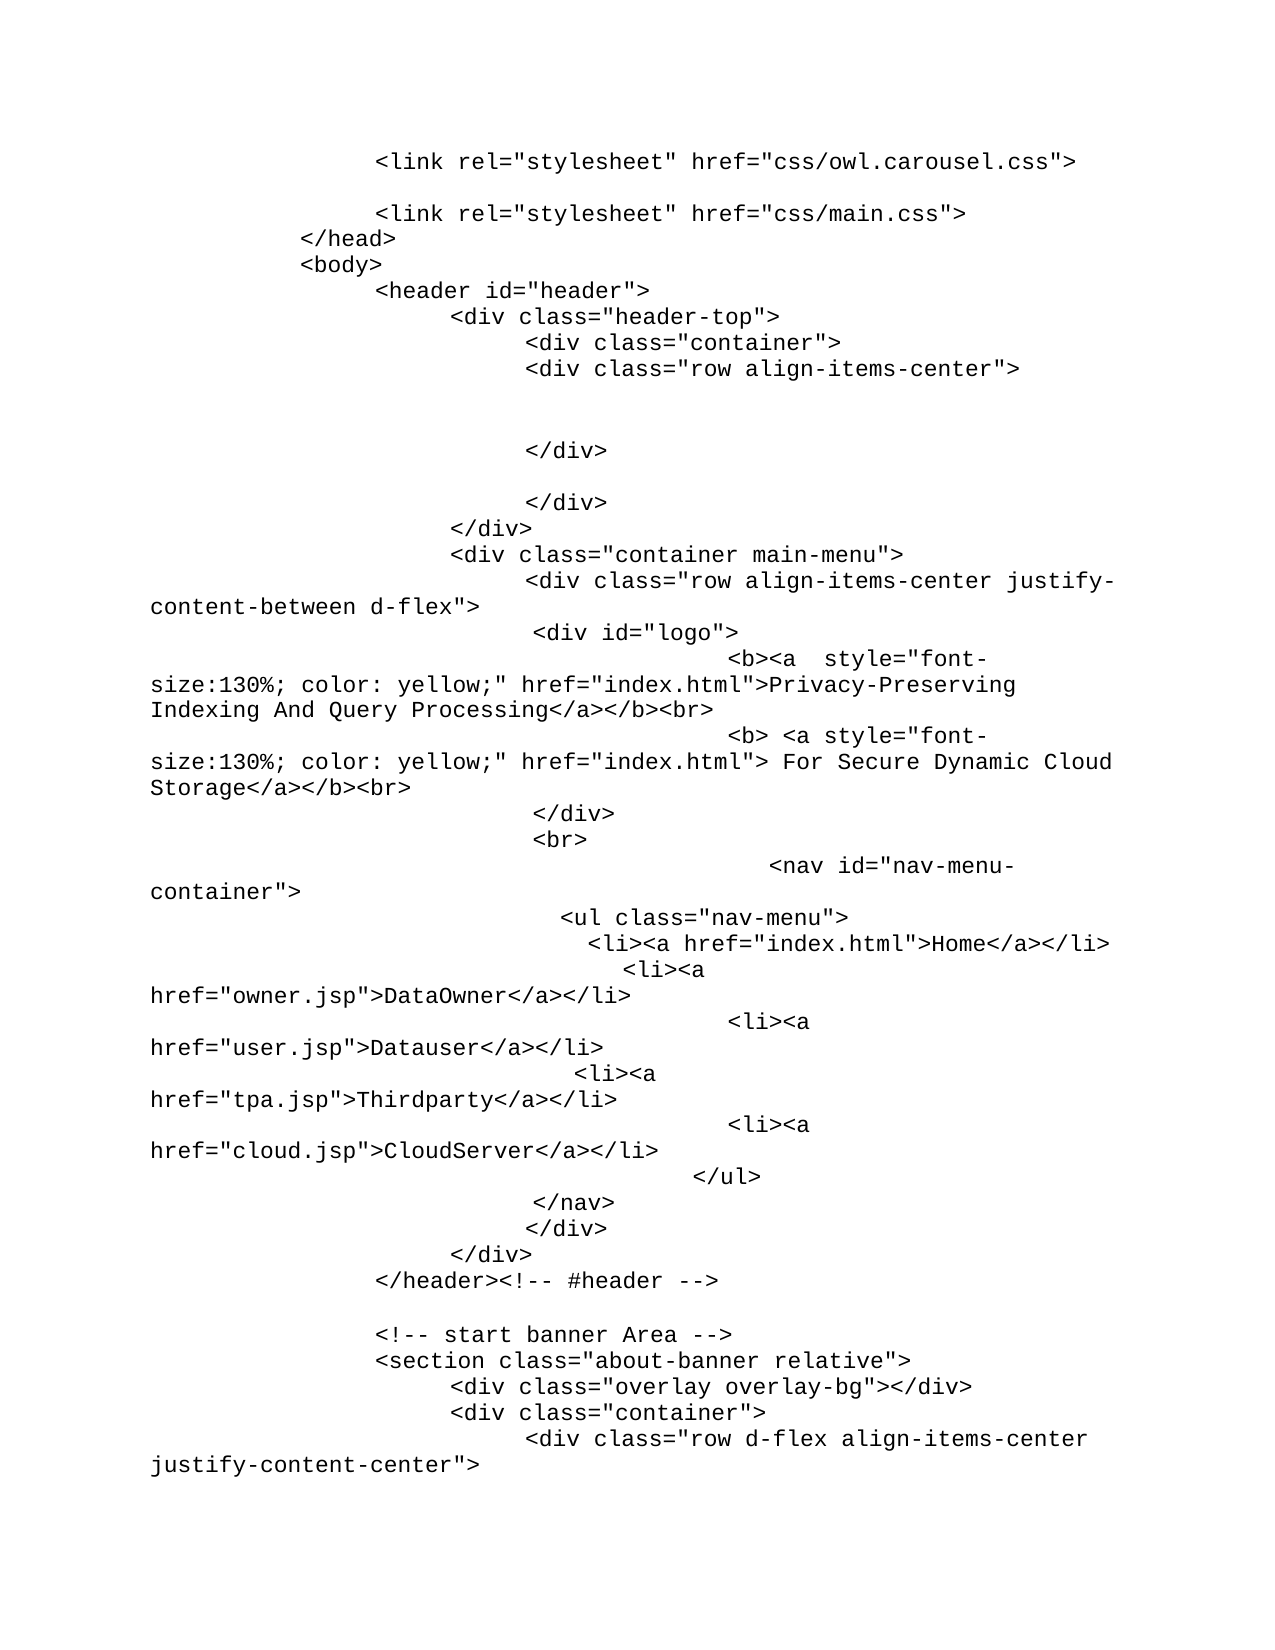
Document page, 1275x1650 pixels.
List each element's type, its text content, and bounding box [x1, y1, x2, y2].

text <div class="row align-items-center justify-content-between d-flex"> [150, 569, 1125, 621]
text </div> [150, 1218, 1125, 1243]
text <div class="container"> [150, 1401, 1125, 1427]
text <li><a href="cloud.jsp">CloudServer</a></li> [150, 1114, 1125, 1166]
text <div class="container"> [150, 332, 1125, 357]
text </div> [150, 491, 1125, 517]
text </ul> [150, 1166, 1125, 1192]
text <li><a href="tpa.jsp">Thirdparty</a></li> [150, 1062, 1125, 1114]
text </div> [150, 803, 1125, 828]
text <div class="header-top"> [150, 306, 1125, 332]
text </header><!-- #header --> [150, 1269, 1125, 1295]
text <nav id="nav-menu-container"> [150, 854, 1125, 906]
text <div class="row align-items-center"> [150, 357, 1125, 383]
text <div id="logo"> [150, 621, 1125, 647]
text <div class="container main-menu"> [150, 543, 1125, 569]
text <br> [150, 828, 1125, 854]
text <header id="header"> [150, 280, 1125, 306]
text </div> [150, 517, 1125, 543]
text <!-- start banner Area --> [150, 1323, 1125, 1349]
text <link rel="stylesheet" href="css/main.css"> [150, 202, 1125, 228]
text <li><a href="owner.jsp">DataOwner</a></li> [150, 958, 1125, 1010]
text <b><a style="font-size:130%; color: yellow;" href="index.html">Privacy-Preserving Indexing And Query Processing</a></b><br> [150, 647, 1125, 725]
text <body> [150, 254, 1125, 280]
text <b> <a style="font-size:130%; color: yellow;" href="index.html"> For Secure Dynamic Cloud Storage</a></b><br> [150, 725, 1125, 803]
text </div> [150, 1243, 1125, 1269]
text <div class="row d-flex align-items-center justify-content-center"> [150, 1427, 1125, 1479]
text <link rel="stylesheet" href="css/owl.carousel.css"> [150, 150, 1125, 202]
text <div class="overlay overlay-bg"></div> [150, 1375, 1125, 1401]
text <ul class="nav-menu"> [150, 906, 1125, 932]
text </head> [150, 228, 1125, 254]
text </nav> [150, 1192, 1125, 1218]
text </div> [150, 439, 1125, 491]
text <section class="about-banner relative"> [150, 1349, 1125, 1375]
text <li><a href="user.jsp">Datauser</a></li> [150, 1010, 1125, 1062]
text <li><a href="index.html">Home</a></li> [150, 932, 1125, 958]
